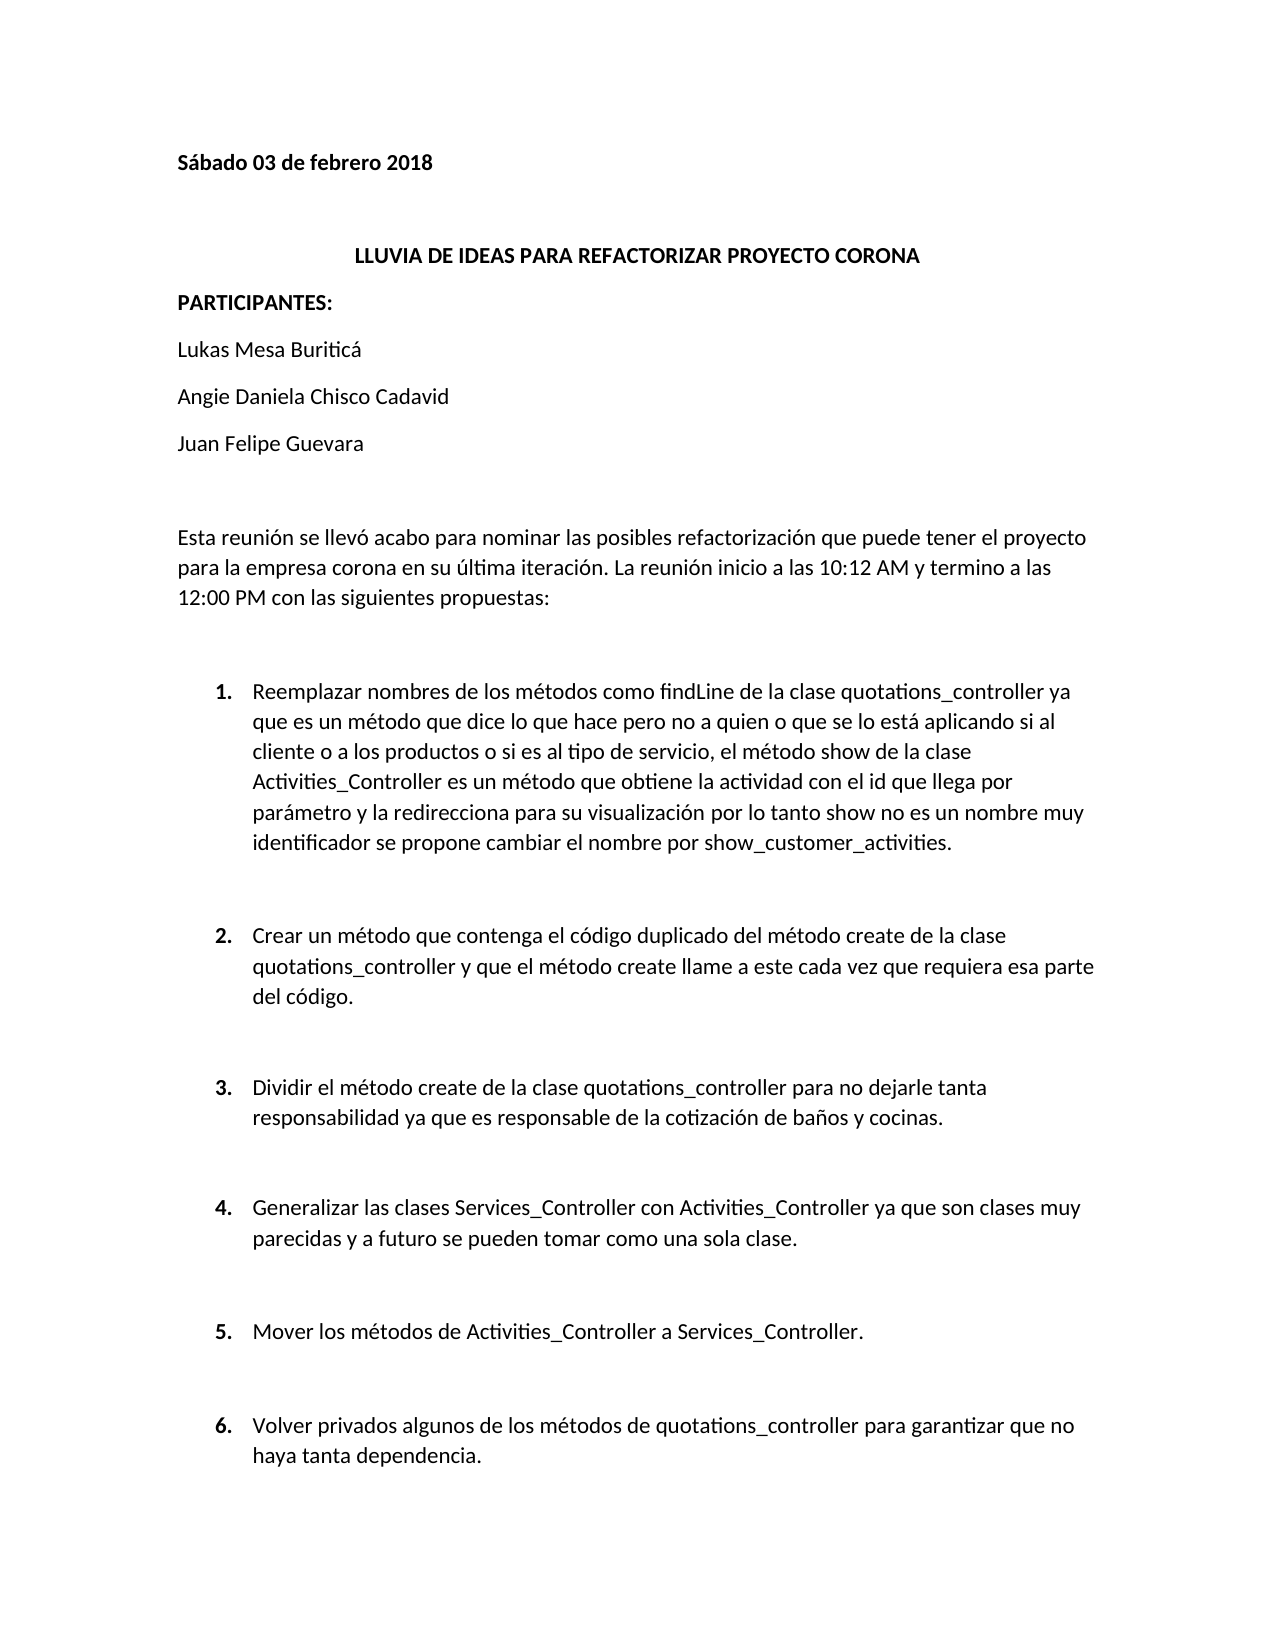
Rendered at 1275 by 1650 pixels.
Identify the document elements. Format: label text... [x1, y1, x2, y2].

text Sábado 03 de febrero 2018 [177, 148, 1098, 176]
list Reemplazar nombres de los métodos como findLine de la clase quotations_controller ya que es un método que dice lo que hace pero no a quien o que se lo está aplicando si al cliente o a los productos o si es al tipo de servicio, el método show de la clase Activities_Controller es un método que obtiene la actividad con el id que llega por parámetro y la redirecciona para su visualización por lo tanto show no es un nombre muy identificador se propone cambiar el nombre por show_customer_activities. [215, 677, 1098, 856]
text Juan Felipe Guevara [177, 429, 1098, 457]
list Crear un método que contenga el código duplicado del método create de la clase quotations_controller y que el método create llame a este cada vez que requiera esa parte del código. [215, 922, 1098, 1010]
list Mover los métodos de Activities_Controller a Services_Controller. [215, 1317, 1098, 1345]
list Generalizar las clases Services_Controller con Activities_Controller ya que son clases muy parecidas y a futuro se pueden tomar como una sola clase. [215, 1193, 1098, 1252]
text Angie Daniela Chisco Cadavid [177, 382, 1098, 410]
text LLUVIA DE IDEAS PARA REFACTORIZAR PROYECTO CORONA [177, 241, 1098, 269]
text Lukas Mesa Buriticá [177, 335, 1098, 363]
text Esta reunión se llevó acabo para nominar las posibles refactorización que puede tener el proyecto para la empresa corona en su última iteración. La reunión inicio a las 10:12 AM y termino a las 12:00 PM con las siguientes propuestas: [177, 523, 1098, 611]
text PARTICIPANTES: [177, 288, 1098, 316]
list Volver privados algunos de los métodos de quotations_controller para garantizar que no haya tanta dependencia. [215, 1411, 1098, 1469]
list Dividir el método create de la clase quotations_controller para no dejarle tanta responsabilidad ya que es responsable de la cotización de baños y cocinas. [215, 1073, 1098, 1131]
